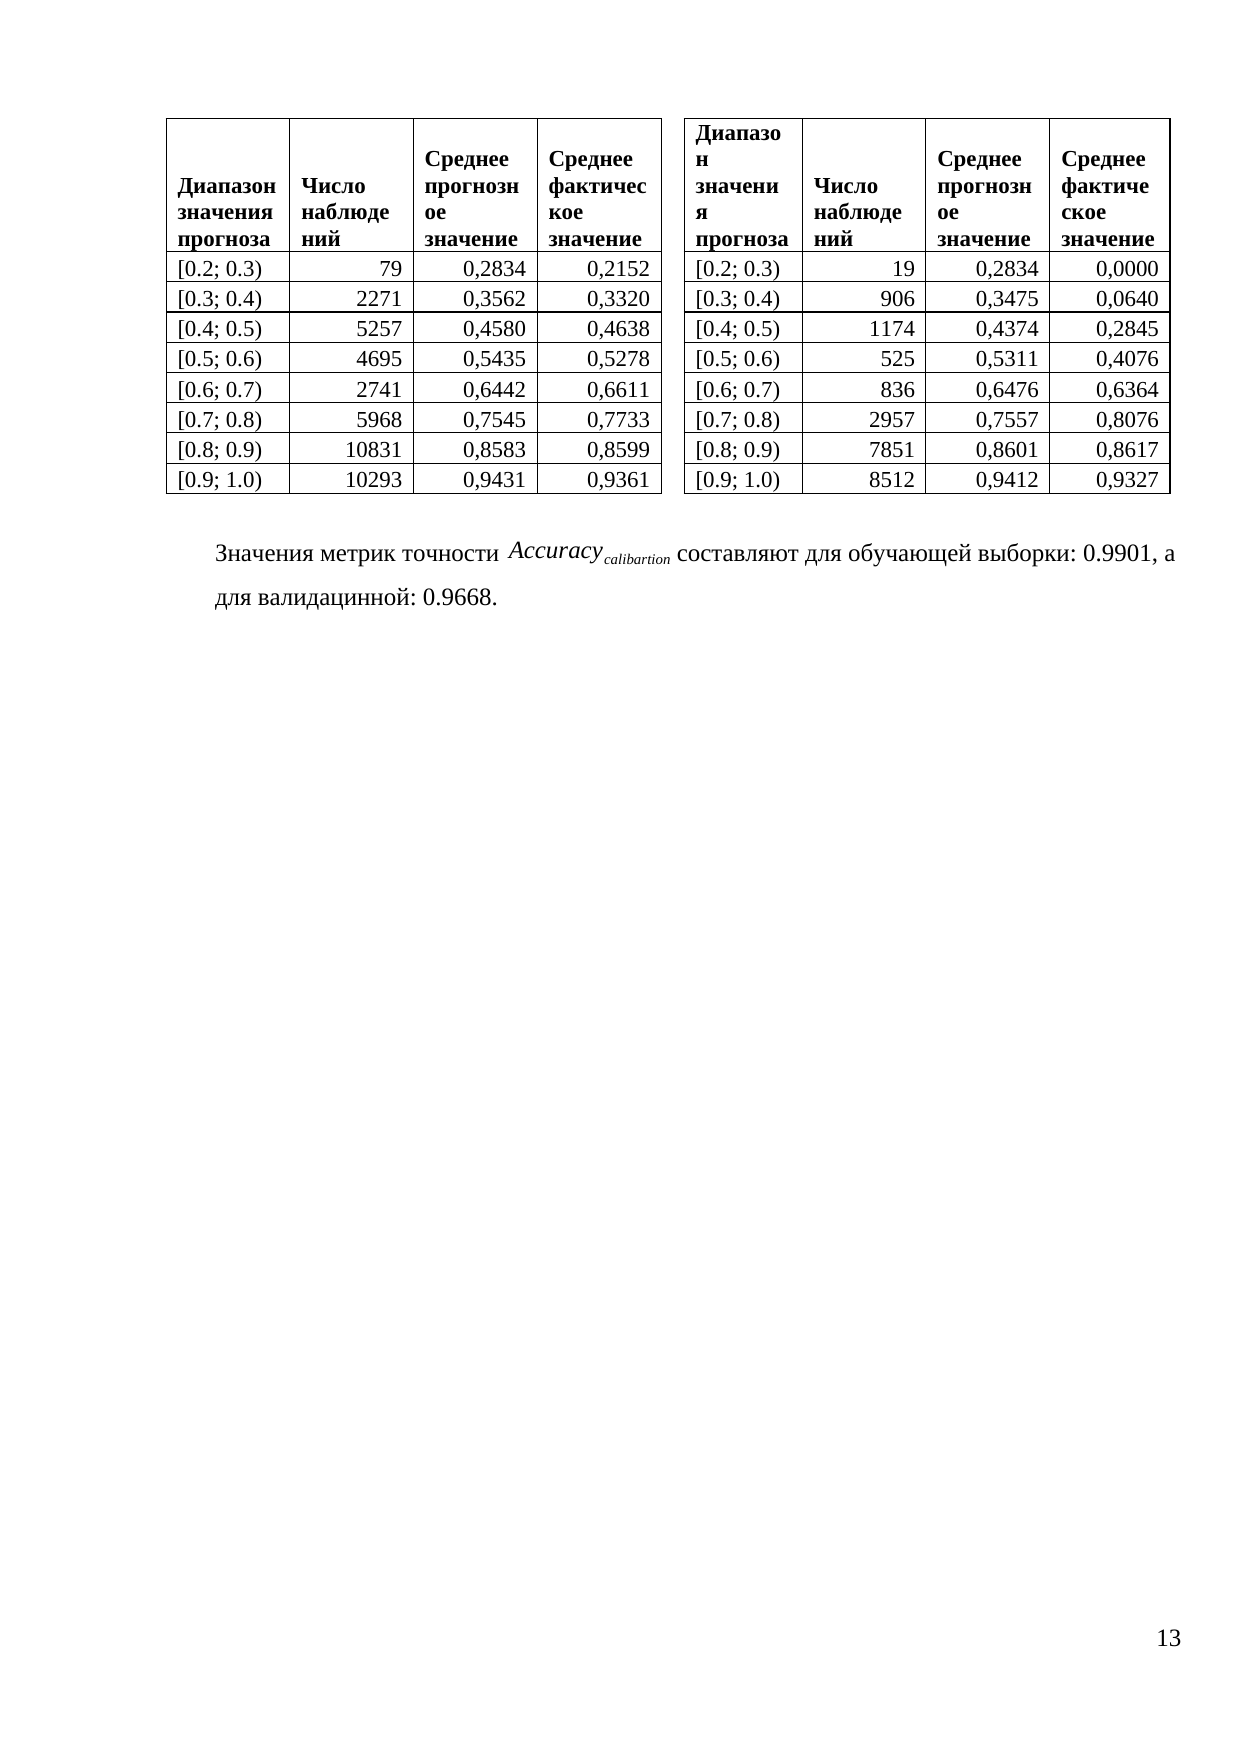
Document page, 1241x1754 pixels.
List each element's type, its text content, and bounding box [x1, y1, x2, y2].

table_cell 0,5311 [926, 343, 1049, 372]
table_cell Диапазон значения прогноза [167, 119, 289, 251]
table_cell [0.5; 0.6) [685, 343, 802, 372]
table_cell Среднее прогнозное значение [414, 119, 537, 251]
table_cell 0,2845 [1050, 313, 1169, 342]
table_cell 19 [803, 252, 925, 281]
table_cell 0,8617 [1050, 433, 1169, 462]
table_cell 0,4076 [1050, 343, 1169, 372]
table_cell 0,6611 [538, 373, 661, 402]
table_cell 0,9431 [414, 464, 537, 493]
table_cell 836 [803, 373, 925, 402]
table_cell Число наблюдений [803, 119, 925, 251]
table_cell 0,7557 [926, 403, 1049, 432]
table_cell 0,6442 [414, 373, 537, 402]
table_cell [0.8; 0.9) [685, 433, 802, 462]
table_cell 0,6476 [926, 373, 1049, 402]
table_cell 79 [290, 252, 413, 281]
table_cell 2741 [290, 373, 413, 402]
table_cell 0,3475 [926, 282, 1049, 311]
table_cell 2957 [803, 403, 925, 432]
table_cell 1174 [803, 313, 925, 342]
text Значения метрик точности составляют для обучающей выборки: 0.9901, а для валидацинной: 0.9668. [215, 537, 1181, 611]
table_cell [0.8; 0.9) [167, 433, 289, 462]
table_cell 906 [803, 282, 925, 311]
table_cell [0.4; 0.5) [685, 313, 802, 342]
table_cell Диапазон значения прогноза [685, 119, 802, 251]
table_cell [0.4; 0.5) [167, 313, 289, 342]
table_cell [0.6; 0.7) [167, 373, 289, 402]
table_cell 0,8076 [1050, 403, 1169, 432]
table_cell 0,6364 [1050, 373, 1169, 402]
table_cell [0.2; 0.3) [685, 252, 802, 281]
table_cell Среднее прогнозное значение [926, 119, 1049, 251]
table_cell [662, 372, 684, 402]
table_cell Среднее фактическое значение [538, 119, 661, 251]
table_cell 5968 [290, 403, 413, 432]
table_cell [662, 402, 684, 432]
table_cell 0,4374 [926, 313, 1049, 342]
table_cell [662, 251, 684, 281]
table_cell Число наблюдений [290, 119, 413, 251]
table_cell 0,7545 [414, 403, 537, 432]
table_cell 7851 [803, 433, 925, 462]
table_cell 0,9361 [538, 464, 661, 493]
table_cell 8512 [803, 464, 925, 493]
table_cell 10831 [290, 433, 413, 462]
table_cell 0,8599 [538, 433, 661, 462]
table_cell [0.2; 0.3) [167, 252, 289, 281]
table_cell [0.9; 1.0) [167, 464, 289, 493]
table_cell 0,8583 [414, 433, 537, 462]
table_cell 0,3320 [538, 282, 661, 311]
table_cell [0.3; 0.4) [167, 282, 289, 311]
table_cell 525 [803, 343, 925, 372]
table_cell [0.7; 0.8) [685, 403, 802, 432]
table_cell 0,3562 [414, 282, 537, 311]
table_cell 4695 [290, 343, 413, 372]
table_cell [0.5; 0.6) [167, 343, 289, 372]
table_cell 0,4580 [414, 313, 537, 342]
table_cell 0,2834 [414, 252, 537, 281]
table_cell 0,5435 [414, 343, 537, 372]
table_cell 0,0640 [1050, 282, 1169, 311]
table_cell 0,4638 [538, 313, 661, 342]
table_cell 0,2152 [538, 252, 661, 281]
table_cell [0.3; 0.4) [685, 282, 802, 311]
table_cell [662, 118, 684, 251]
table_cell 10293 [290, 464, 413, 493]
table_cell 0,9412 [926, 464, 1049, 493]
table_cell 0,7733 [538, 403, 661, 432]
table_cell 0,8601 [926, 433, 1049, 462]
table_cell [662, 311, 684, 342]
table_cell [662, 342, 684, 372]
table_cell 0,9327 [1050, 464, 1169, 493]
table_cell Среднее фактическое значение [1050, 119, 1169, 251]
table_cell [662, 281, 684, 311]
table_cell 5257 [290, 313, 413, 342]
table_cell [662, 463, 684, 493]
table_cell [0.9; 1.0) [685, 464, 802, 493]
table_cell [0.7; 0.8) [167, 403, 289, 432]
table_cell [662, 432, 684, 462]
table_cell 0,0000 [1050, 252, 1169, 281]
table_cell 0,2834 [926, 252, 1049, 281]
table_cell 0,5278 [538, 343, 661, 372]
table_cell [0.6; 0.7) [685, 373, 802, 402]
table_cell 2271 [290, 282, 413, 311]
